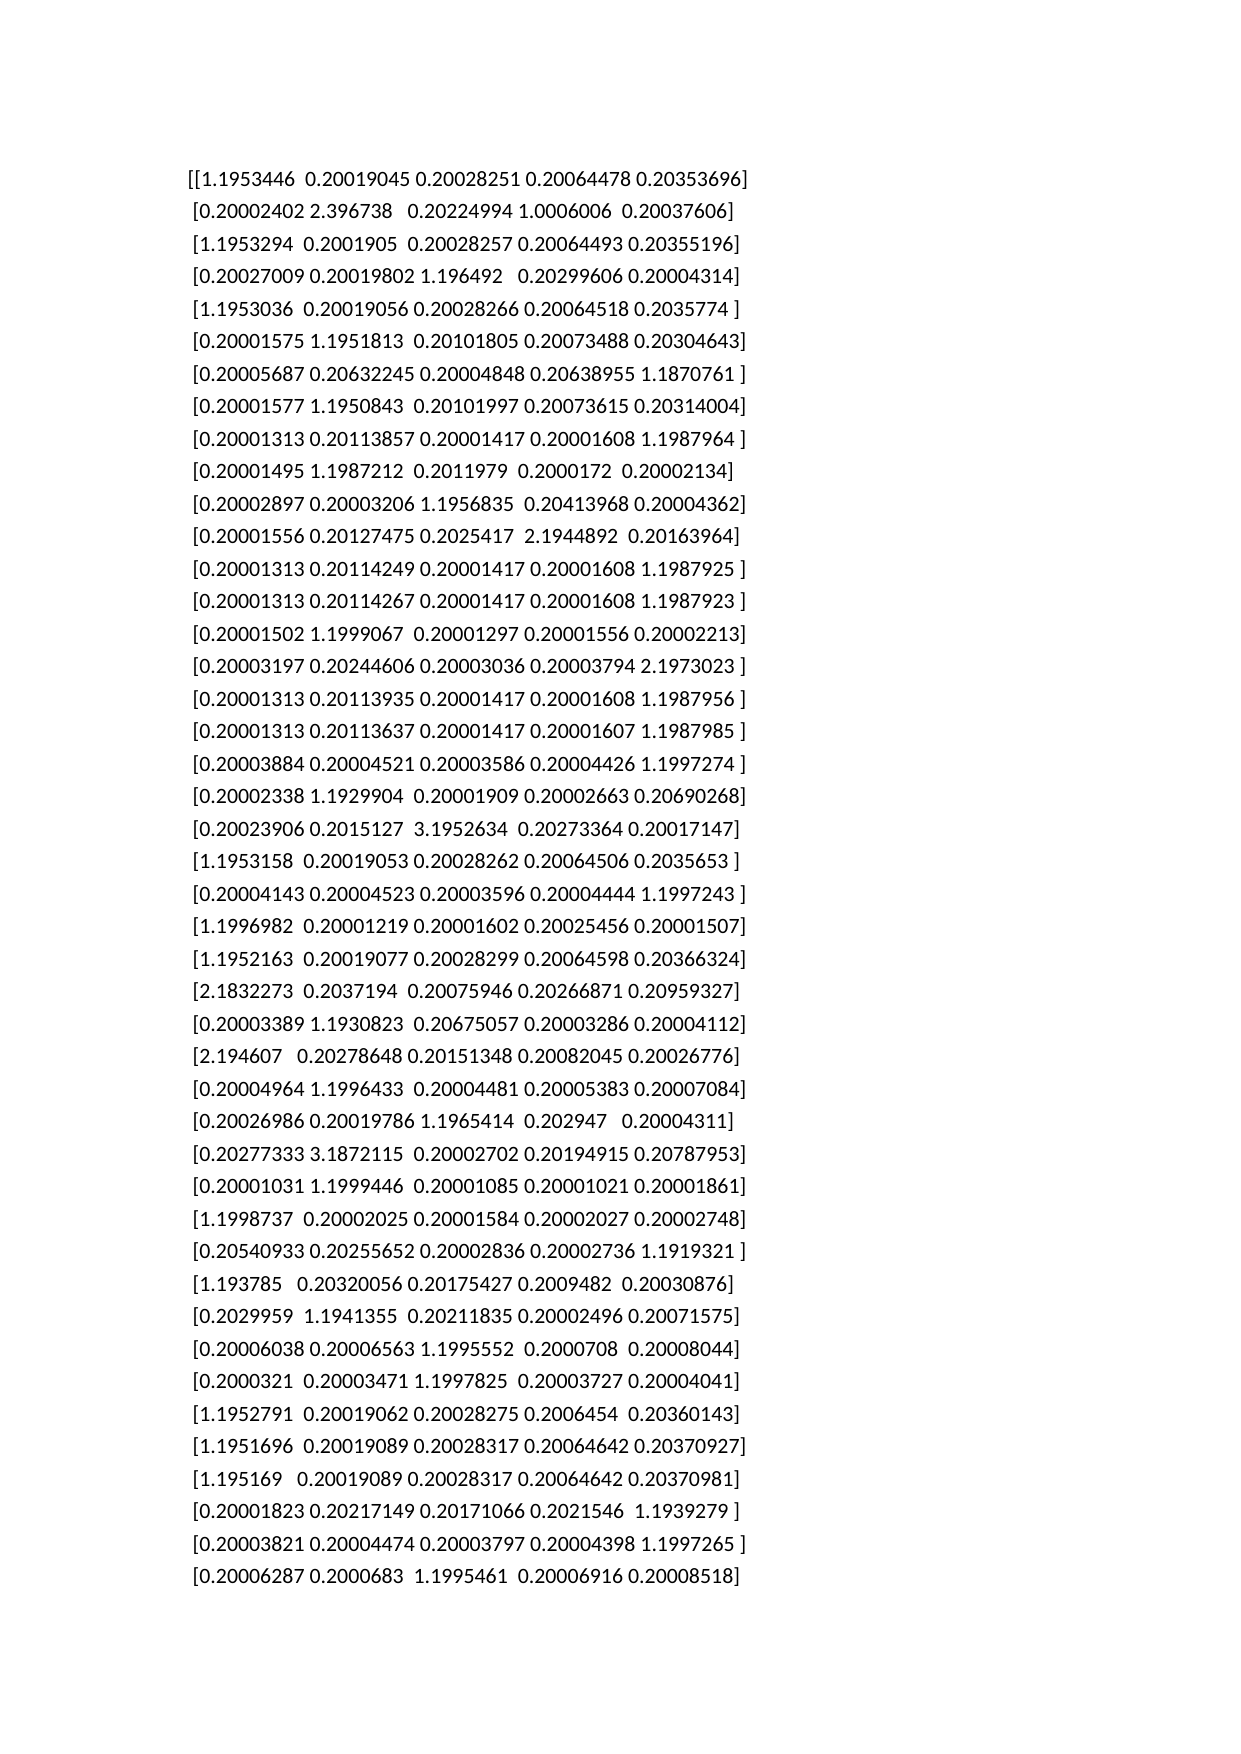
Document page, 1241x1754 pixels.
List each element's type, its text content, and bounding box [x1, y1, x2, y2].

text [0.20004143 0.20004523 0.20003596 0.20004444 1.1997243 ] [187, 877, 1053, 909]
text [0.20001313 0.20113857 0.20001417 0.20001608 1.1987964 ] [187, 422, 1053, 454]
text [1.195169 0.20019089 0.20028317 0.20064642 0.20370981] [187, 1462, 1053, 1494]
text [0.20001495 1.1987212 0.2011979 0.2000172 0.20002134] [187, 454, 1053, 487]
text [0.20001556 0.20127475 0.2025417 2.1944892 0.20163964] [187, 519, 1053, 552]
text [0.2029959 1.1941355 0.20211835 0.20002496 0.20071575] [187, 1299, 1053, 1332]
text [0.20002402 2.396738 0.20224994 1.0006006 0.20037606] [187, 194, 1053, 227]
text [0.20001575 1.1951813 0.20101805 0.20073488 0.20304643] [187, 324, 1053, 357]
text [1.1953294 0.2001905 0.20028257 0.20064493 0.20355196] [187, 227, 1053, 259]
text [0.20004964 1.1996433 0.20004481 0.20005383 0.20007084] [187, 1072, 1053, 1104]
text [0.20001313 0.20113637 0.20001417 0.20001607 1.1987985 ] [187, 714, 1053, 747]
text [1.1953036 0.20019056 0.20028266 0.20064518 0.2035774 ] [187, 292, 1053, 324]
text [1.1951696 0.20019089 0.20028317 0.20064642 0.20370927] [187, 1429, 1053, 1462]
text [1.1952791 0.20019062 0.20028275 0.2006454 0.20360143] [187, 1397, 1053, 1429]
text [0.20003197 0.20244606 0.20003036 0.20003794 2.1973023 ] [187, 649, 1053, 682]
text [1.1996982 0.20001219 0.20001602 0.20025456 0.20001507] [187, 909, 1053, 942]
text [0.20003884 0.20004521 0.20003586 0.20004426 1.1997274 ] [187, 747, 1053, 779]
text [0.20002897 0.20003206 1.1956835 0.20413968 0.20004362] [187, 487, 1053, 519]
text [0.20002338 1.1929904 0.20001909 0.20002663 0.20690268] [187, 779, 1053, 812]
text [2.1832273 0.2037194 0.20075946 0.20266871 0.20959327] [187, 974, 1053, 1007]
text [[1.1953446 0.20019045 0.20028251 0.20064478 0.20353696] [187, 162, 1053, 194]
text [0.20001313 0.20114249 0.20001417 0.20001608 1.1987925 ] [187, 552, 1053, 584]
text [0.20005687 0.20632245 0.20004848 0.20638955 1.1870761 ] [187, 357, 1053, 389]
text [0.20006287 0.2000683 1.1995461 0.20006916 0.20008518] [187, 1559, 1053, 1592]
text [0.20001577 1.1950843 0.20101997 0.20073615 0.20314004] [187, 389, 1053, 422]
text [2.194607 0.20278648 0.20151348 0.20082045 0.20026776] [187, 1039, 1053, 1072]
text [1.193785 0.20320056 0.20175427 0.2009482 0.20030876] [187, 1267, 1053, 1299]
text [0.20001313 0.20114267 0.20001417 0.20001608 1.1987923 ] [187, 584, 1053, 617]
text [0.20003821 0.20004474 0.20003797 0.20004398 1.1997265 ] [187, 1527, 1053, 1559]
text [0.20023906 0.2015127 3.1952634 0.20273364 0.20017147] [187, 812, 1053, 844]
text [0.20277333 3.1872115 0.20002702 0.20194915 0.20787953] [187, 1137, 1053, 1169]
text [0.20001313 0.20113935 0.20001417 0.20001608 1.1987956 ] [187, 682, 1053, 714]
text [1.1998737 0.20002025 0.20001584 0.20002027 0.20002748] [187, 1202, 1053, 1234]
text [0.20027009 0.20019802 1.196492 0.20299606 0.20004314] [187, 259, 1053, 292]
text [0.20001031 1.1999446 0.20001085 0.20001021 0.20001861] [187, 1169, 1053, 1202]
text [0.20540933 0.20255652 0.20002836 0.20002736 1.1919321 ] [187, 1234, 1053, 1267]
text [0.20001502 1.1999067 0.20001297 0.20001556 0.20002213] [187, 617, 1053, 649]
text [1.1952163 0.20019077 0.20028299 0.20064598 0.20366324] [187, 942, 1053, 974]
text [0.2000321 0.20003471 1.1997825 0.20003727 0.20004041] [187, 1364, 1053, 1397]
text [0.20026986 0.20019786 1.1965414 0.202947 0.20004311] [187, 1104, 1053, 1137]
text [0.20003389 1.1930823 0.20675057 0.20003286 0.20004112] [187, 1007, 1053, 1039]
text [0.20006038 0.20006563 1.1995552 0.2000708 0.20008044] [187, 1332, 1053, 1364]
text [1.1953158 0.20019053 0.20028262 0.20064506 0.2035653 ] [187, 844, 1053, 877]
text [0.20001823 0.20217149 0.20171066 0.2021546 1.1939279 ] [187, 1494, 1053, 1527]
